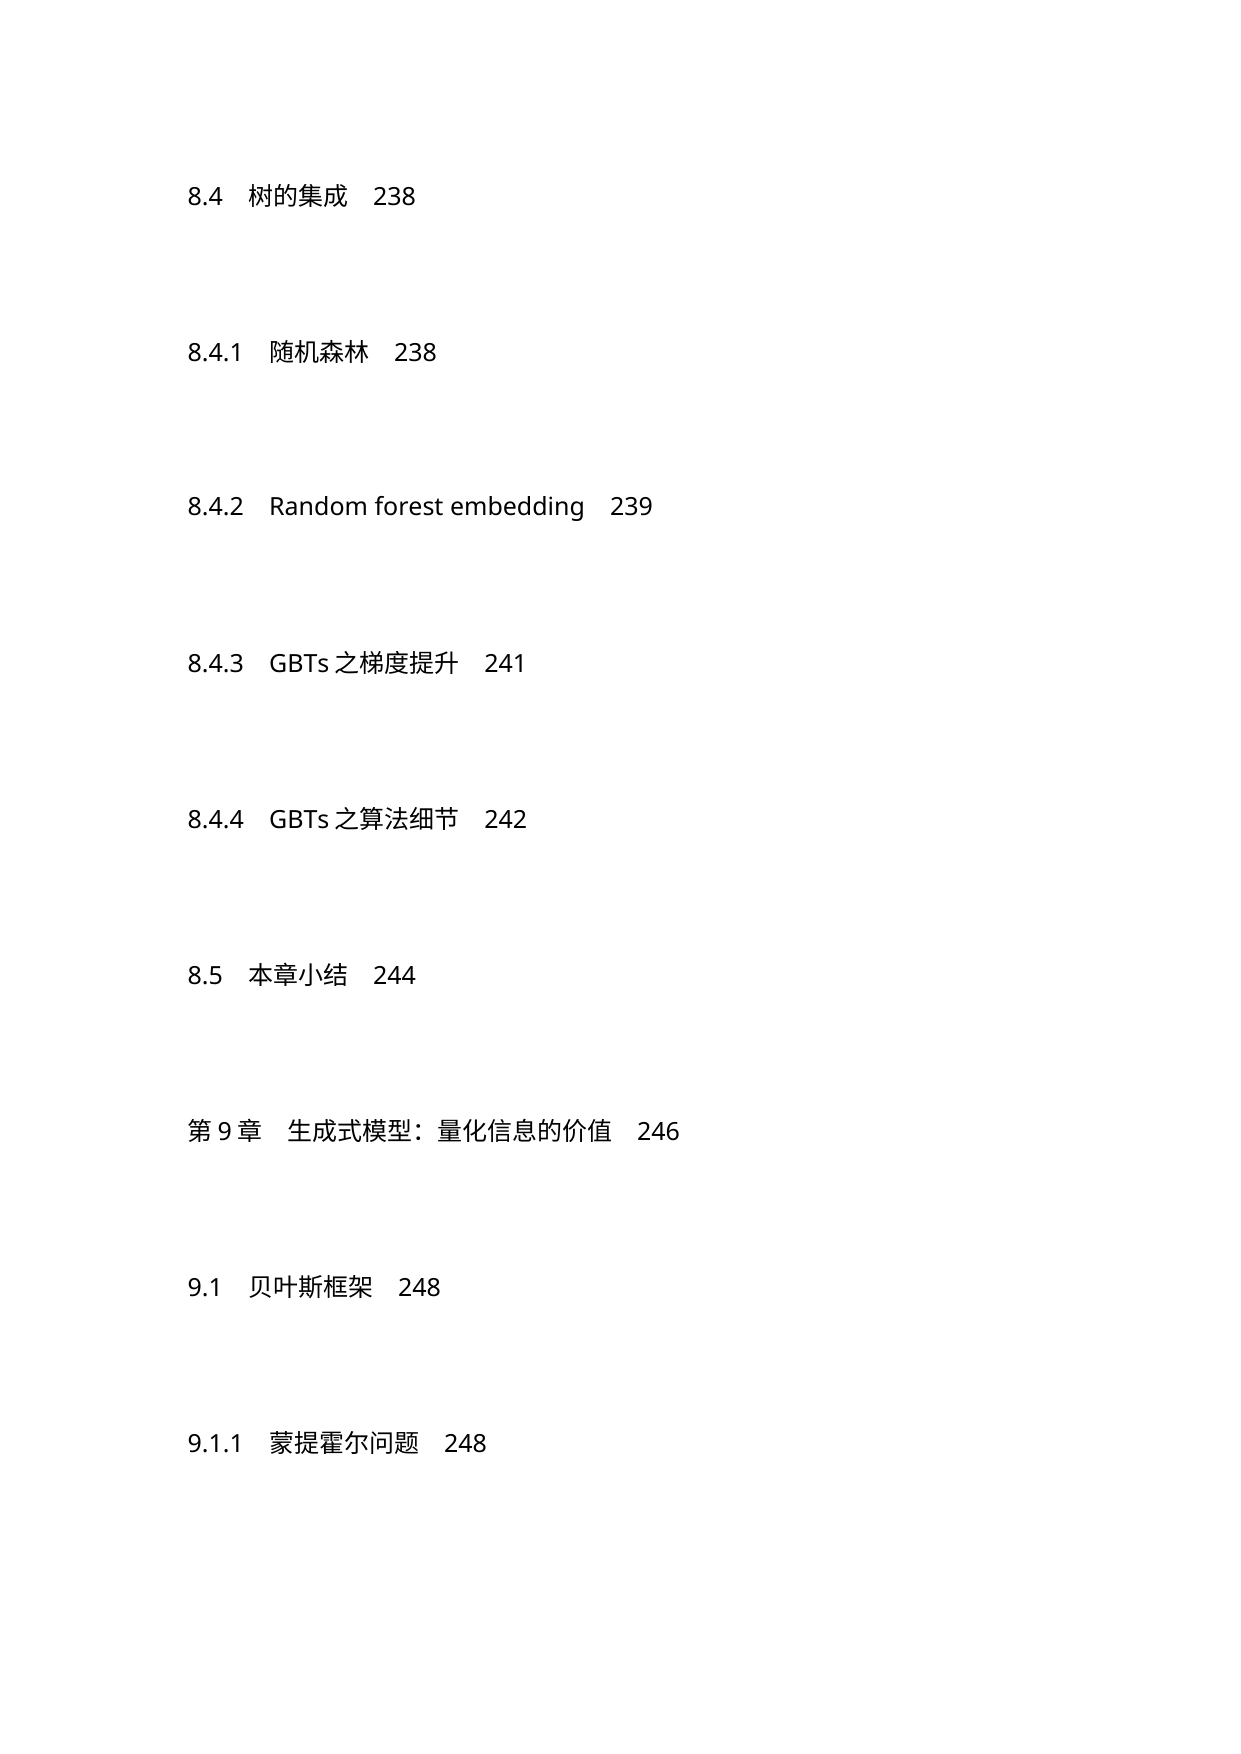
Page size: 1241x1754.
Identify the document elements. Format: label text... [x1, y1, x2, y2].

text 8.4.4 GBTs之算法细节 242 [187, 785, 1053, 850]
text 8.4.1 随机森林 238 [187, 318, 1053, 383]
text 8.4 树的集成 238 [187, 162, 1053, 227]
text 8.4.3 GBTs之梯度提升 241 [187, 629, 1053, 694]
text 8.5 本章小结 244 [187, 941, 1053, 1006]
text 9.1.1 蒙提霍尔问题 248 [187, 1409, 1053, 1474]
text 第9章 生成式模型：量化信息的价值 246 [187, 1097, 1053, 1162]
text 9.1 贝叶斯框架 248 [187, 1253, 1053, 1318]
text 8.4.2 Random forest embedding 239 [187, 474, 1053, 539]
